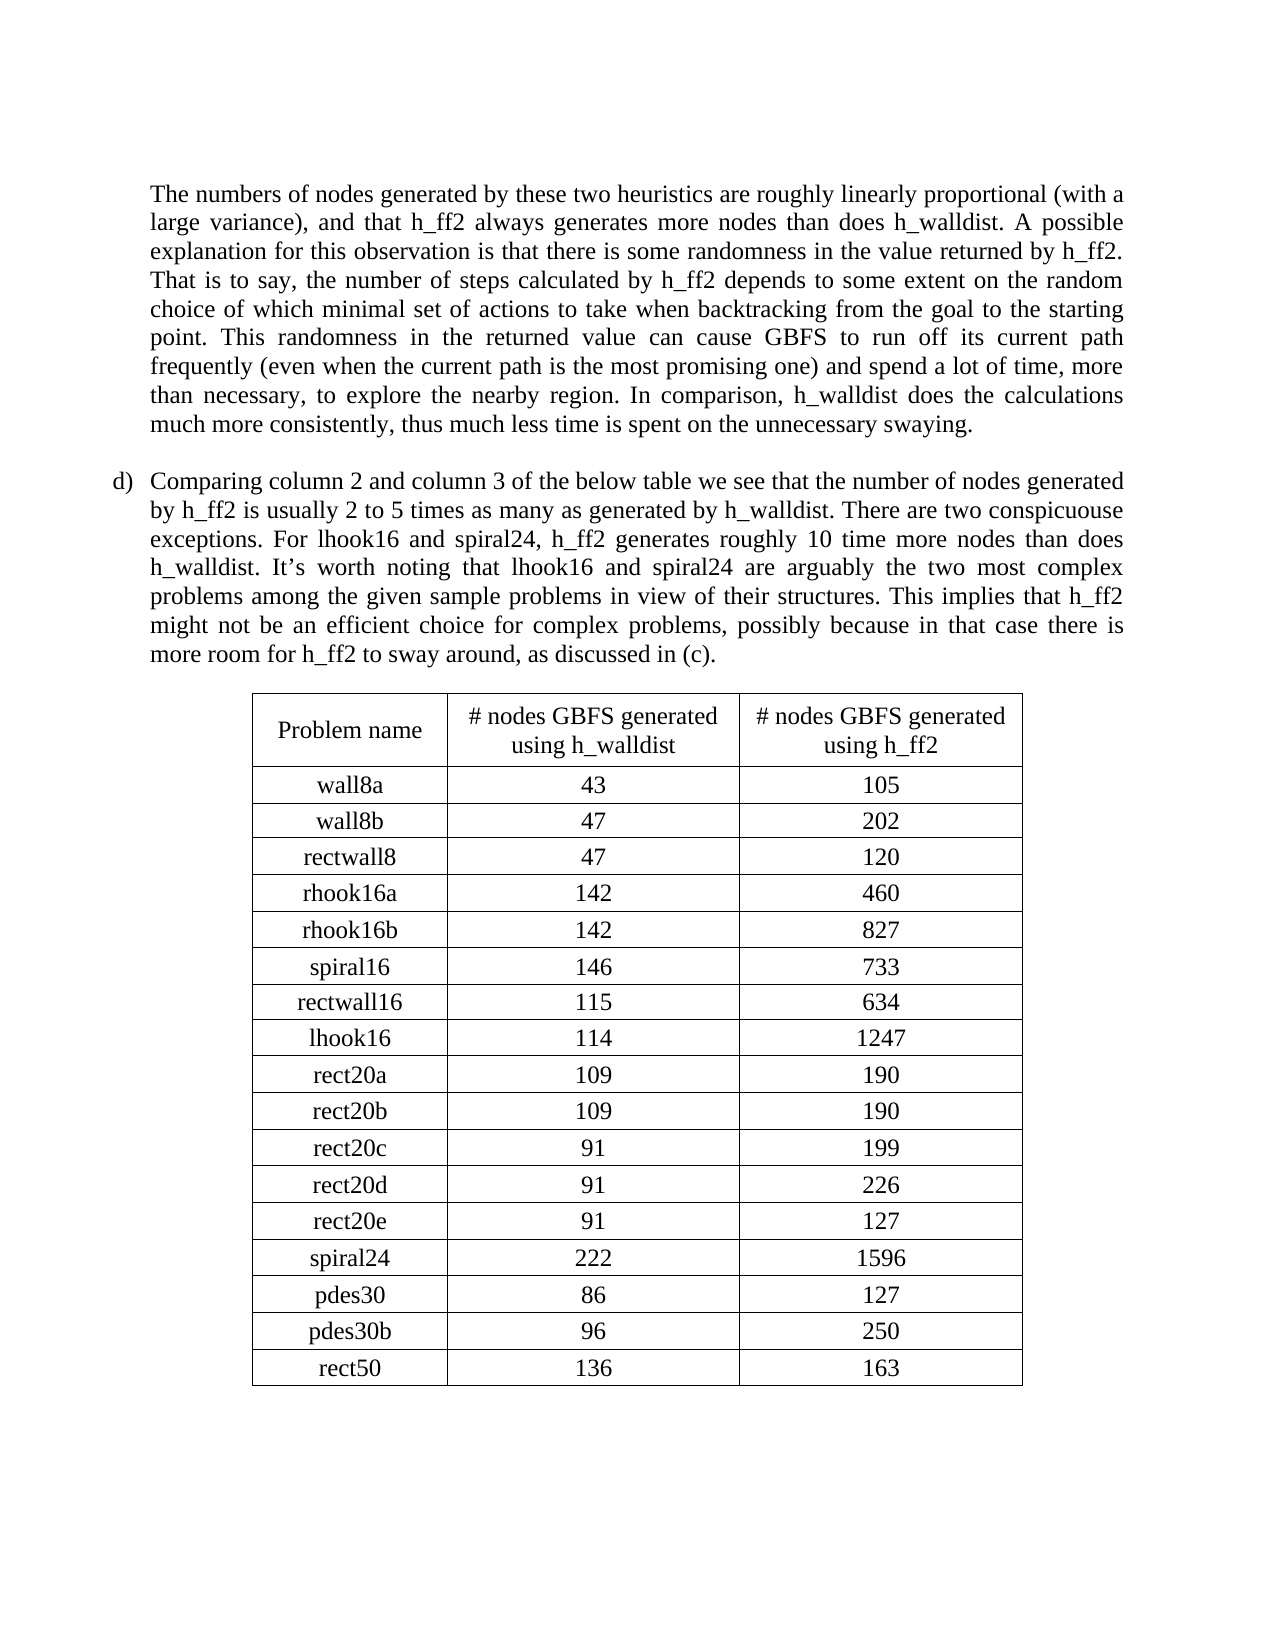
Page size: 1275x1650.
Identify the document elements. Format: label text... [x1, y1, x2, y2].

table_cell 202 [740, 804, 1022, 837]
table_cell rhook16a [253, 875, 447, 911]
table_cell 146 [448, 948, 739, 984]
table_cell rect20e [253, 1203, 447, 1239]
list The numbers of nodes generated by these two heuristics are roughly linearly proportional (with a large variance), and that h_ff2 always generates more nodes than does h_walldist. A possible explanation for this observation is that there is some randomness in the value returned by h_ff2. That is to say, the number of steps calculated by h_ff2 depends to some extent on the random choice of which minimal set of actions to take when backtracking from the goal to the starting point. This randomness in the returned value can cause GBFS to run off its current path frequently (even when the current path is the most promising one) and spend a lot of time, more than necessary, to explore the nearby region. In comparison, h_walldist does the calculations much more consistently, thus much less time is spent on the unnecessary swaying. [150, 179, 1125, 437]
table_cell 91 [448, 1166, 739, 1202]
table_cell 109 [448, 1093, 739, 1129]
table_header Problem name [253, 694, 447, 766]
table_cell rhook16b [253, 912, 447, 947]
table_cell 190 [740, 1093, 1022, 1129]
table_cell 1247 [740, 1020, 1022, 1055]
table_cell rectwall16 [253, 985, 447, 1019]
table_cell 127 [740, 1203, 1022, 1239]
table_cell rect20c [253, 1130, 447, 1165]
table_cell 91 [448, 1203, 739, 1239]
table_cell 47 [448, 804, 739, 837]
table_cell 43 [448, 767, 739, 803]
table_cell 105 [740, 767, 1022, 803]
table_cell 86 [448, 1276, 739, 1312]
table_cell 199 [740, 1130, 1022, 1165]
list Comparing column 2 and column 3 of the below table we see that the number of nodes generated by h_ff2 is usually 2 to 5 times as many as generated by h_walldist. There are two conspicuouse exceptions. For lhook16 and spiral24, h_ff2 generates roughly 10 time more nodes than does h_walldist. It’s worth noting that lhook16 and spiral24 are arguably the two most complex problems among the given sample problems in view of their structures. This implies that h_ff2 might not be an efficient choice for complex problems, possibly because in that case there is more room for h_ff2 to sway around, as discussed in (c). [112, 466, 1125, 667]
table_cell spiral24 [253, 1240, 447, 1275]
table_cell 109 [448, 1056, 739, 1092]
table_cell 460 [740, 875, 1022, 911]
table_header # nodes GBFS generated using h_walldist [448, 694, 739, 766]
table_cell 250 [740, 1313, 1022, 1349]
table_cell rect20a [253, 1056, 447, 1092]
table_cell 634 [740, 985, 1022, 1019]
table_cell 91 [448, 1130, 739, 1165]
table_cell rect20d [253, 1166, 447, 1202]
table_cell pdes30b [253, 1313, 447, 1349]
table_cell 96 [448, 1313, 739, 1349]
table_cell 190 [740, 1056, 1022, 1092]
table_cell 136 [448, 1350, 739, 1385]
table_cell 120 [740, 838, 1022, 874]
table_cell lhook16 [253, 1020, 447, 1055]
table_cell wall8b [253, 804, 447, 837]
table_cell rect20b [253, 1093, 447, 1129]
table_header # nodes GBFS generated using h_ff2 [740, 694, 1022, 766]
table_cell 47 [448, 838, 739, 874]
table_cell 114 [448, 1020, 739, 1055]
table_cell wall8a [253, 767, 447, 803]
table_cell 222 [448, 1240, 739, 1275]
table_cell spiral16 [253, 948, 447, 984]
table_cell 142 [448, 912, 739, 947]
table_cell 142 [448, 875, 739, 911]
table_cell 163 [740, 1350, 1022, 1385]
table_cell 1596 [740, 1240, 1022, 1275]
table_cell 226 [740, 1166, 1022, 1202]
table_cell rectwall8 [253, 838, 447, 874]
table_cell pdes30 [253, 1276, 447, 1312]
table_cell 127 [740, 1276, 1022, 1312]
table_cell 827 [740, 912, 1022, 947]
table_cell rect50 [253, 1350, 447, 1385]
table_cell 733 [740, 948, 1022, 984]
table_cell 115 [448, 985, 739, 1019]
